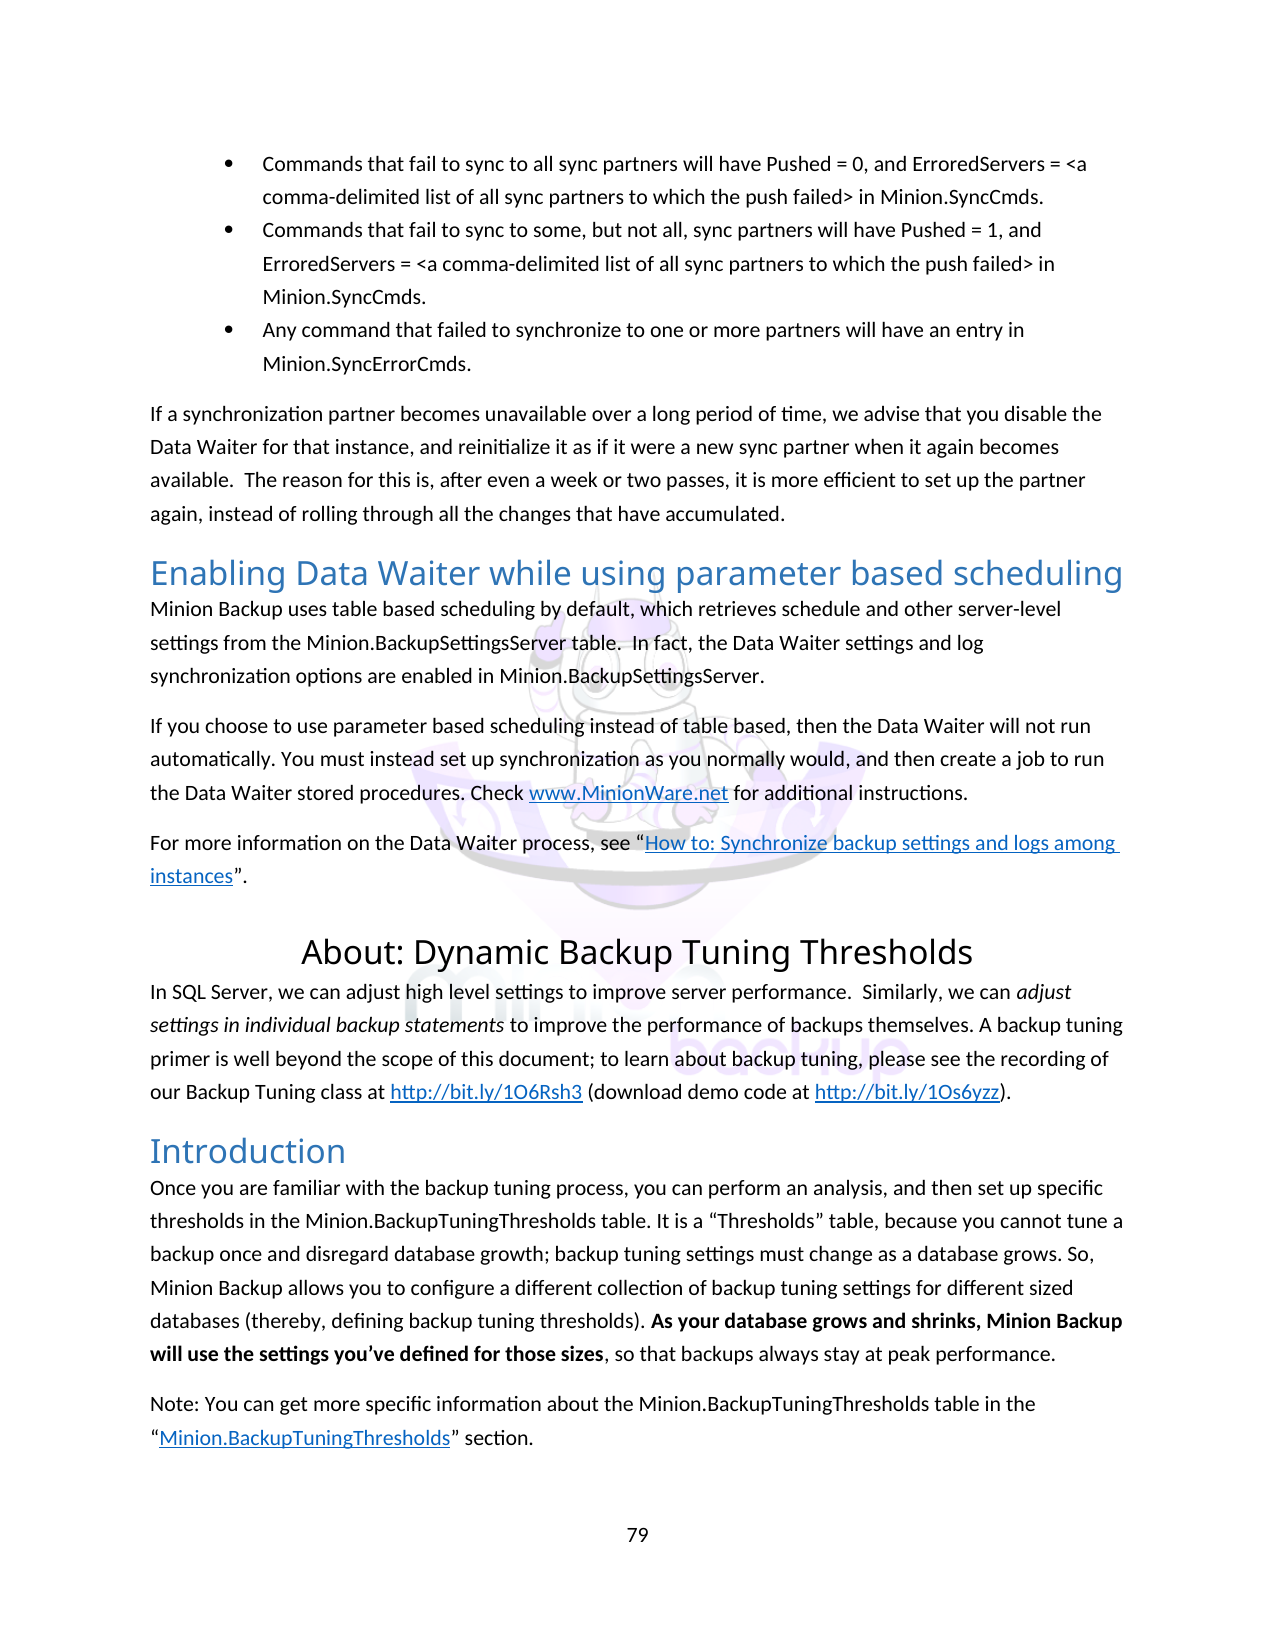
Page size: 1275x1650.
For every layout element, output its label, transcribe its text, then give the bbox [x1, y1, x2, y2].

list Any command that failed to synchronize to one or more partners will have an entry in Minion.SyncErrorCmds. [225, 317, 1125, 377]
text Note: You can get more specific information about the Minion.BackupTuningThresholds table in the “Minion.BackupTuningThresholds” section. [150, 1390, 1125, 1450]
text Minion Backup uses table based scheduling by default, which retrieves schedule and other server-level settings from the Minion.BackupSettingsServer table. In fact, the Data Waiter settings and log synchronization options are enabled in Minion.BackupSettingsServer. [150, 595, 1125, 689]
list Commands that fail to sync to some, but not all, sync partners will have Pushed = 1, and ErroredServers = <a comma-delimited list of all sync partners to which the push failed> in Minion.SyncCmds. [225, 217, 1125, 310]
text If a synchronization partner becomes unavailable over a long period of time, we advise that you disable the Data Waiter for that instance, and reinitialize it as if it were a new sync partner when it again becomes available. The reason for this is, after even a week or two passes, it is more efficient to set up the partner again, instead of rolling through all the changes that have accumulated. [150, 400, 1125, 527]
subtitle Introduction [150, 1128, 1125, 1174]
text Once you are familiar with the backup tuning process, you can perform an analysis, and then set up specific thresholds in the Minion.BackupTuningThresholds table. It is a “Thresholds” table, because you cannot tune a backup once and disregard database growth; backup tuning settings must change as a database grows. So, Minion Backup allows you to configure a different collection of backup tuning settings for different sized databases (thereby, defining backup tuning thresholds). As your database grows and shrinks, Minion Backup will use the settings you’ve defined for those sizes, so that backups always stay at peak performance. [150, 1174, 1125, 1367]
text For more information on the Data Waiter process, see “How to: Synchronize backup settings and logs among instances”. [150, 829, 1125, 889]
subtitle Enabling Data Waiter while using parameter based scheduling [150, 550, 1125, 595]
list Commands that fail to sync to all sync partners will have Pushed = 0, and ErroredServers = <a comma-delimited list of all sync partners to which the push failed> in Minion.SyncCmds. [225, 150, 1125, 210]
subtitle About: Dynamic Backup Tuning Thresholds [150, 929, 1125, 974]
text If you choose to use parameter based scheduling instead of table based, then the Data Waiter will not run automatically. You must instead set up synchronization as you normally would, and then create a job to run the Data Waiter stored procedures. Check www.MinionWare.net for additional instructions. [150, 712, 1125, 805]
text In SQL Server, we can adjust high level settings to improve server performance. Similarly, we can adjust settings in individual backup statements to improve the performance of backups themselves. A backup tuning primer is well beyond the scope of this document; to learn about backup tuning, please see the recording of our Backup Tuning class at http://bit.ly/1O6Rsh3 (download demo code at http://bit.ly/1Os6yzz). [150, 978, 1125, 1105]
